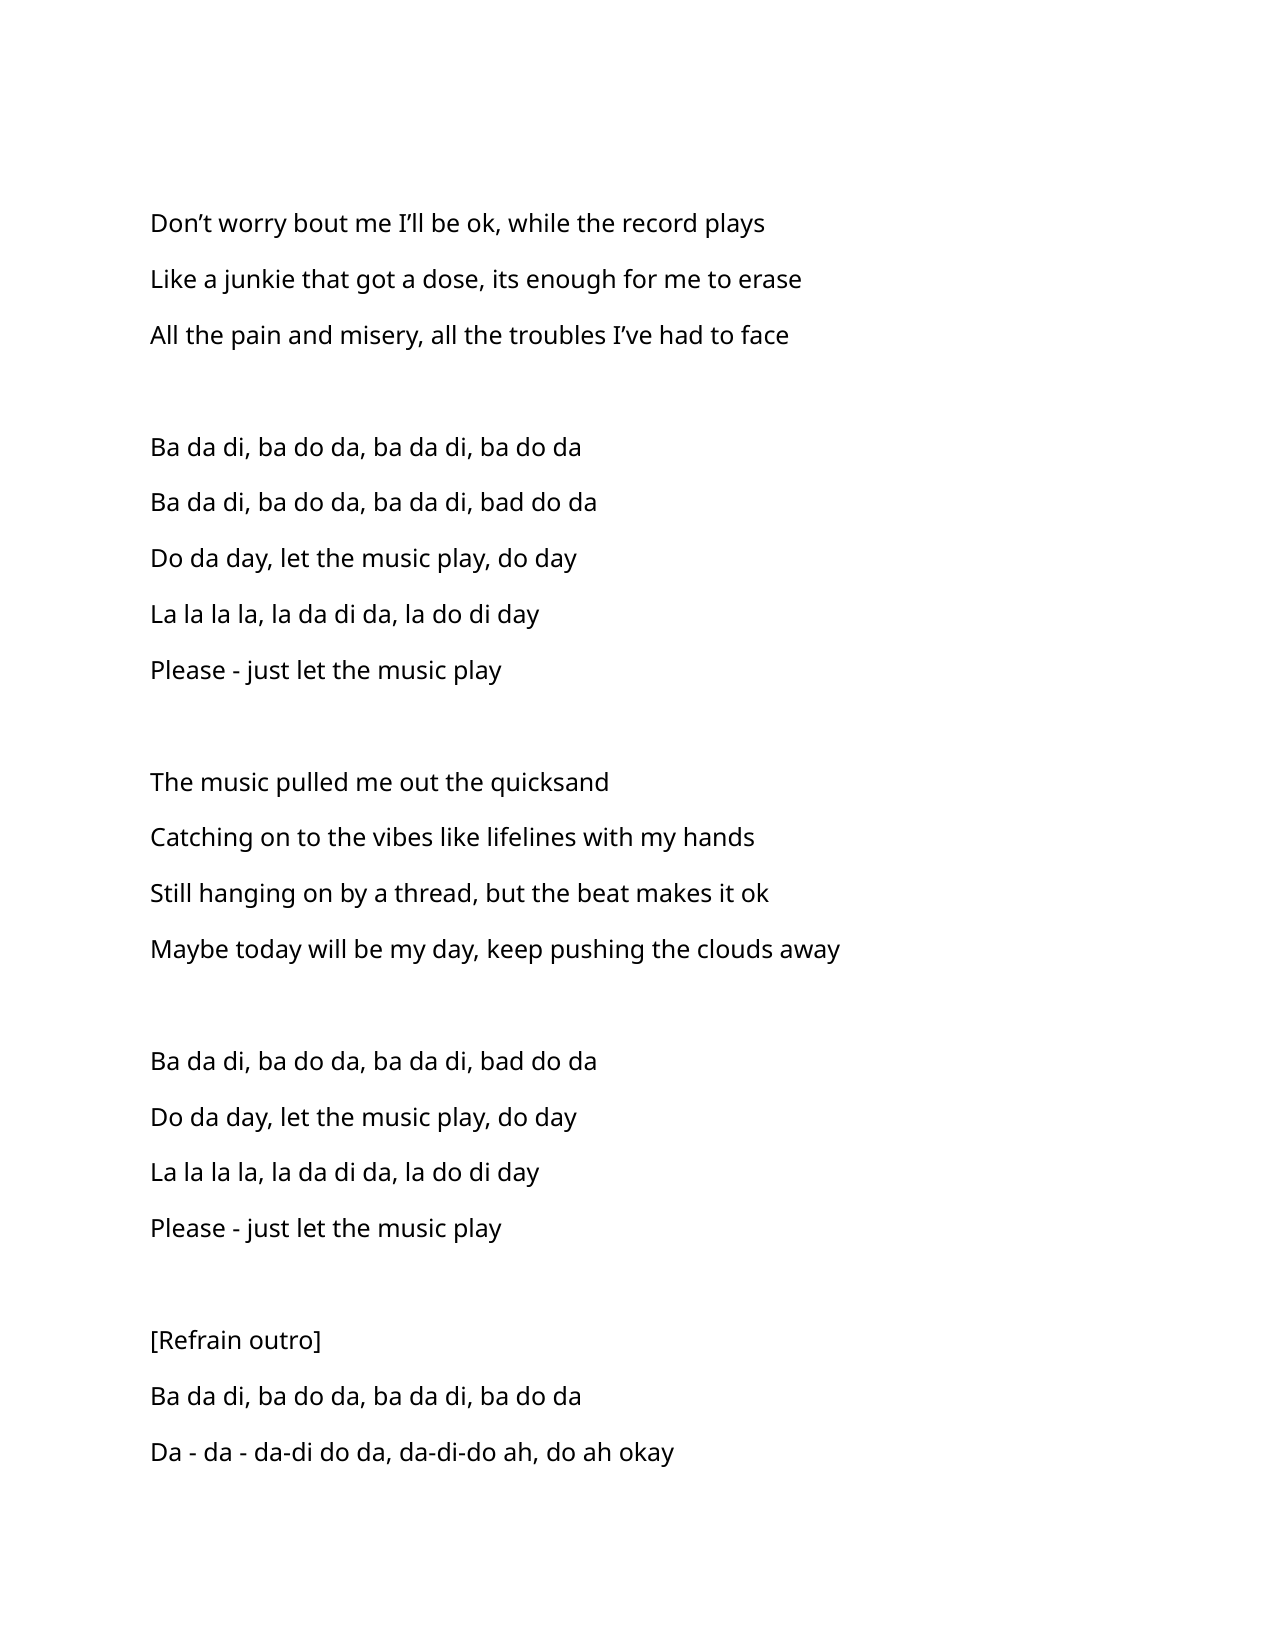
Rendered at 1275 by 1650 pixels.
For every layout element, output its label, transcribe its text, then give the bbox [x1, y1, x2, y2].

text Catching on to the vibes like lifelines with my hands [150, 820, 1125, 854]
text All the pain and misery, all the troubles I’ve had to face [150, 317, 1125, 352]
text Please - just let the music play [150, 652, 1125, 687]
text Ba da di, ba do da, ba da di, bad do da [150, 1043, 1125, 1077]
text Please - just let the music play [150, 1211, 1125, 1245]
text Ba da di, ba do da, ba da di, bad do da [150, 485, 1125, 519]
text Do da day, let the music play, do day [150, 1099, 1125, 1133]
text [Refrain outro] [150, 1322, 1125, 1357]
text La la la la, la da di da, la do di day [150, 597, 1125, 631]
text Do da day, let the music play, do day [150, 541, 1125, 575]
text Da - da - da-di do da, da-di-do ah, do ah okay [150, 1434, 1125, 1468]
text Don’t worry bout me I’ll be ok, while the record plays [150, 206, 1125, 240]
text Like a junkie that got a dose, its enough for me to erase [150, 262, 1125, 296]
text Ba da di, ba do da, ba da di, ba do da [150, 1378, 1125, 1412]
text Ba da di, ba do da, ba da di, ba do da [150, 429, 1125, 463]
text Still hanging on by a thread, but the beat makes it ok [150, 876, 1125, 910]
text La la la la, la da di da, la do di day [150, 1155, 1125, 1189]
text The music pulled me out the quicksand [150, 764, 1125, 798]
text Maybe today will be my day, keep pushing the clouds away [150, 932, 1125, 966]
